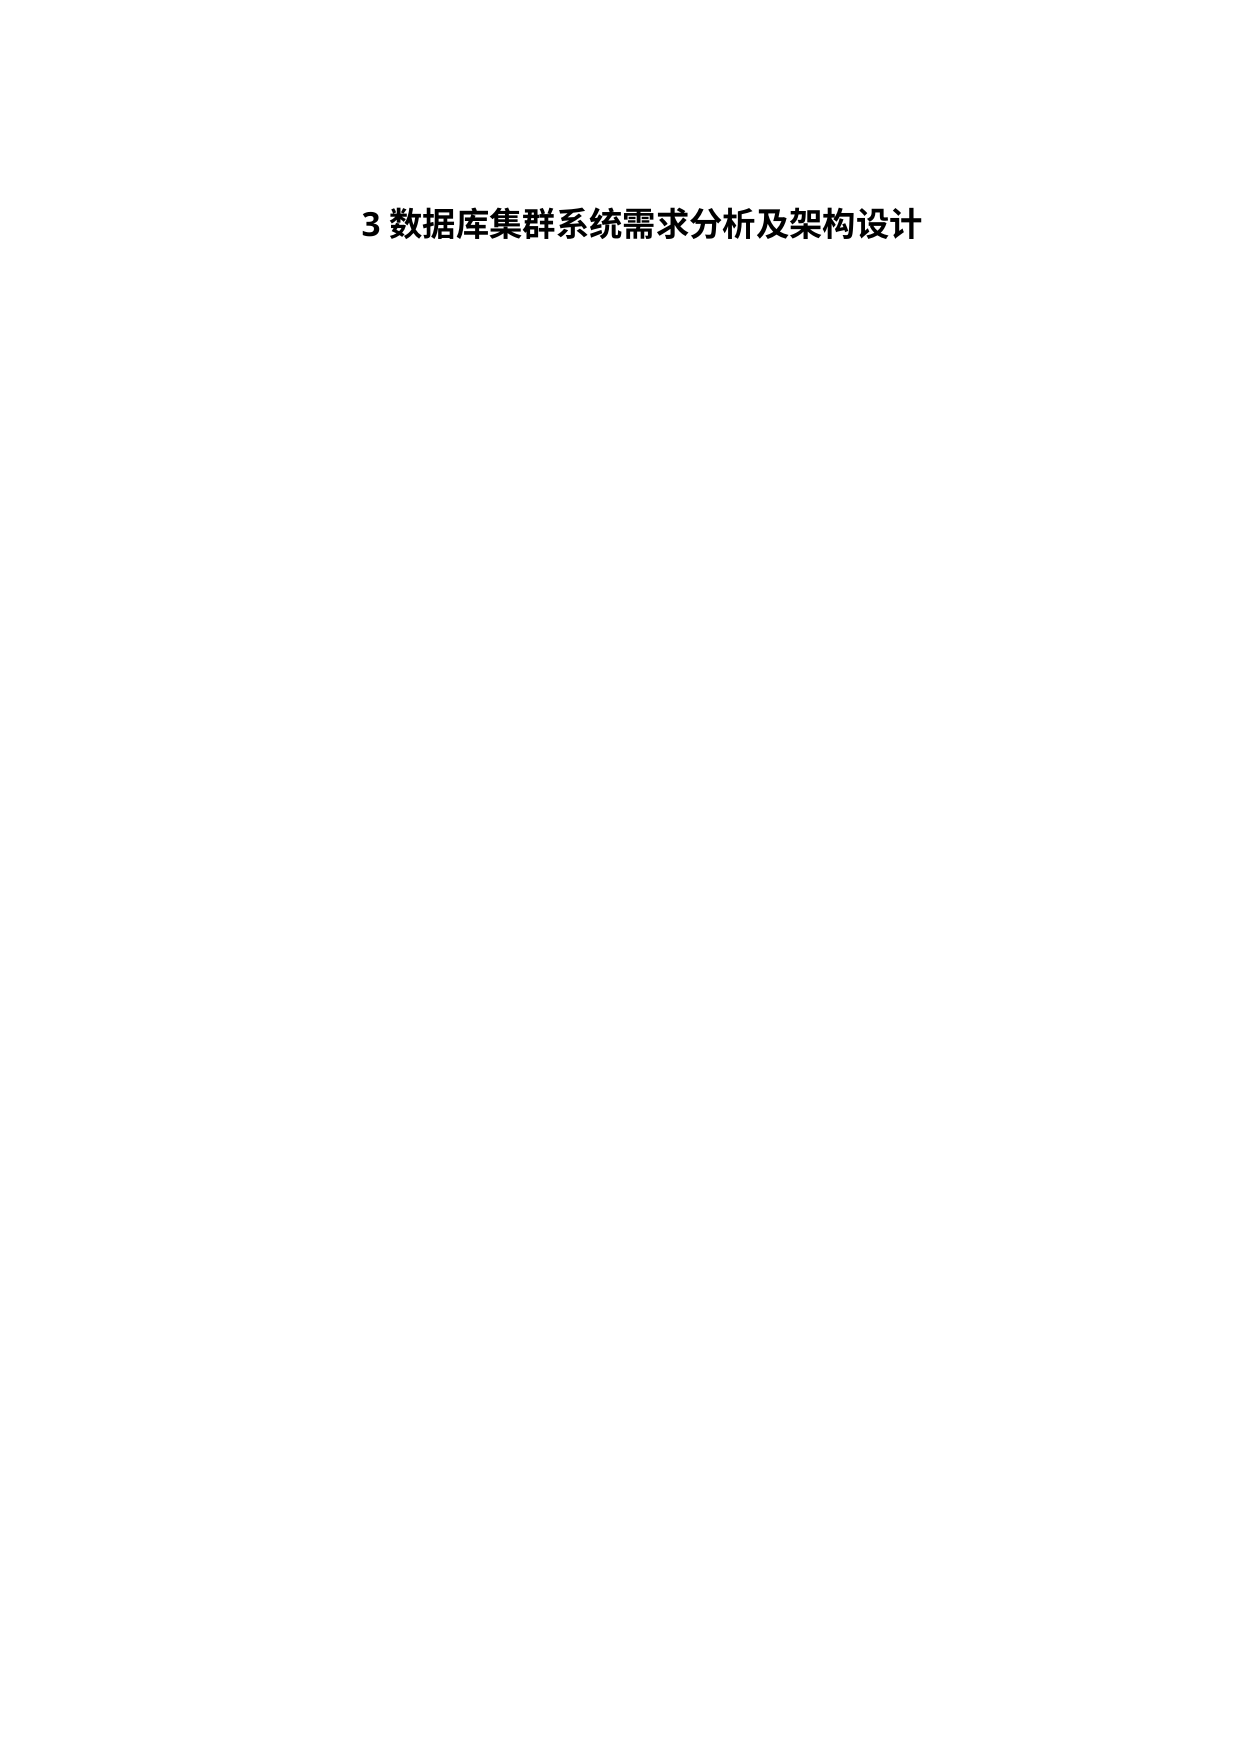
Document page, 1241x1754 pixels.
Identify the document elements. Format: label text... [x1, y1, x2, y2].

subtitle 3 数据库集群系统需求分析及架构设计 [187, 197, 1053, 246]
